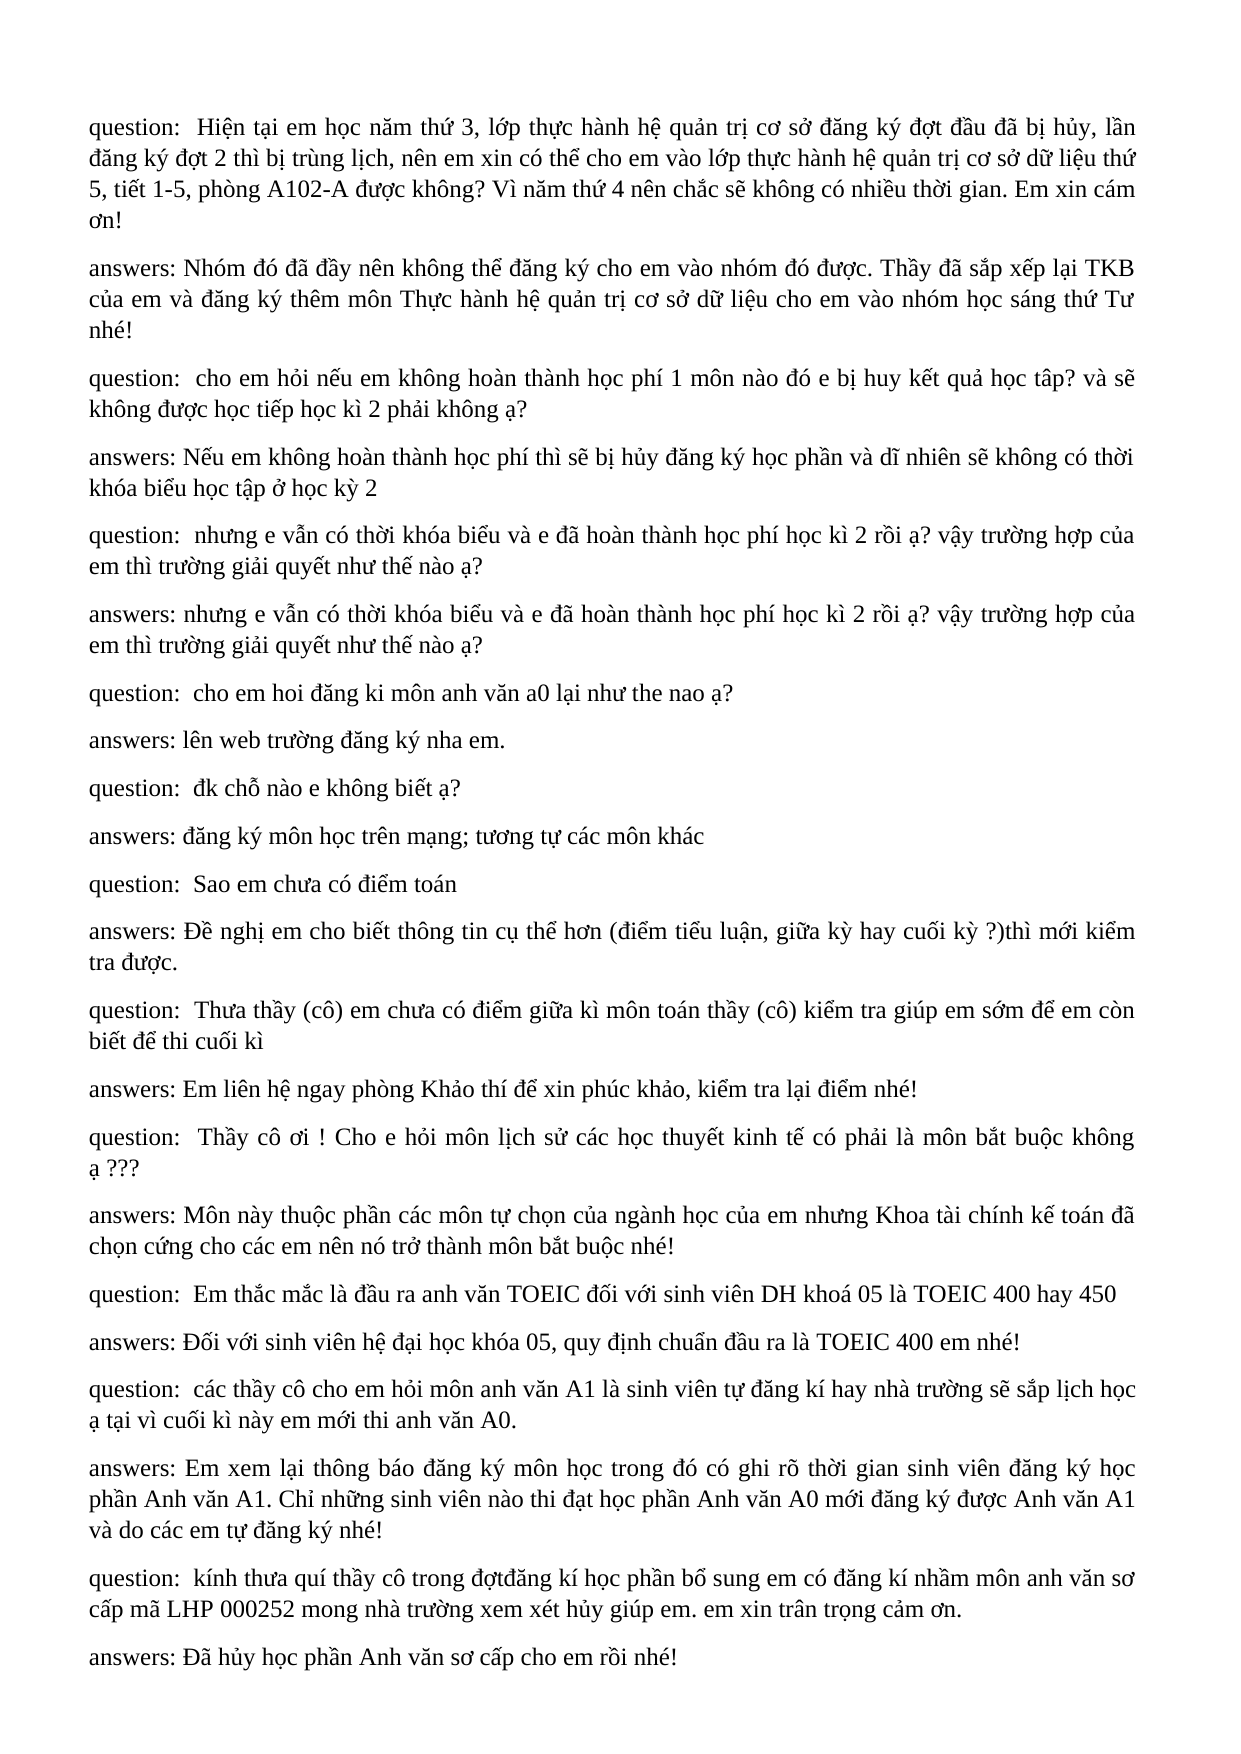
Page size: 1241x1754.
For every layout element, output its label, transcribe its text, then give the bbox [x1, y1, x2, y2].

text answers: Đã hủy học phần Anh văn sơ cấp cho em rồi nhé! [89, 1642, 1137, 1671]
text answers: Môn này thuộc phần các môn tự chọn của ngành học của em nhưng Khoa tài chính kế toán đã chọn cứng cho các em nên nó trở thành môn bắt buộc nhé! [89, 1200, 1137, 1260]
text question: Thầy cô ơi ! Cho e hỏi môn lịch sử các học thuyết kinh tế có phải là môn bắt buộc không ạ ??? [89, 1122, 1137, 1181]
text answers: nhưng e vẫn có thời khóa biểu và e đã hoàn thành học phí học kì 2 rồi ạ? vậy trường hợp của em thì trường giải quyết như thế nào ạ? [89, 599, 1137, 659]
text answers: Em xem lại thông báo đăng ký môn học trong đó có ghi rõ thời gian sinh viên đăng ký học phần Anh văn A1. Chỉ những sinh viên nào thi đạt học phần Anh văn A0 mới đăng ký được Anh văn A1 và do các em tự đăng ký nhé! [89, 1453, 1137, 1544]
text answers: Em liên hệ ngay phòng Khảo thí để xin phúc khảo, kiểm tra lại điểm nhé! [89, 1074, 1137, 1103]
text answers: lên web trường đăng ký nha em. [89, 726, 1137, 754]
text question: các thầy cô cho em hỏi môn anh văn A1 là sinh viên tự đăng kí hay nhà trường sẽ sắp lịch học ạ tại vì cuối kì này em mới thi anh văn A0. [89, 1374, 1137, 1434]
text answers: Nếu em không hoàn thành học phí thì sẽ bị hủy đăng ký học phần và dĩ nhiên sẽ không có thời khóa biểu học tập ở học kỳ 2 [89, 442, 1137, 501]
text question: Thưa thầy (cô) em chưa có điểm giữa kì môn toán thầy (cô) kiểm tra giúp em sớm để em còn biết để thi cuối kì [89, 995, 1137, 1055]
text question: đk chỗ nào e không biết ạ? [89, 773, 1137, 802]
text answers: Đề nghị em cho biết thông tin cụ thể hơn (điểm tiểu luận, giữa kỳ hay cuối kỳ ?)thì mới kiểm tra được. [89, 916, 1137, 976]
text question: Em thắc mắc là đầu ra anh văn TOEIC đối với sinh viên DH khoá 05 là TOEIC 400 hay 450 [89, 1279, 1137, 1308]
text answers: Đối với sinh viên hệ đại học khóa 05, quy định chuẩn đầu ra là TOEIC 400 em nhé! [89, 1327, 1137, 1356]
text question: Sao em chưa có điểm toán [89, 869, 1137, 897]
text answers: đăng ký môn học trên mạng; tương tự các môn khác [89, 821, 1137, 850]
text question: cho em hoi đăng ki môn anh văn a0 lại như the nao ạ? [89, 678, 1137, 707]
text answers: Nhóm đó đã đầy nên không thể đăng ký cho em vào nhóm đó được. Thầy đã sắp xếp lại TKB của em và đăng ký thêm môn Thực hành hệ quản trị cơ sở dữ liệu cho em vào nhóm học sáng thứ Tư nhé! [89, 253, 1137, 344]
text question: nhưng e vẫn có thời khóa biểu và e đã hoàn thành học phí học kì 2 rồi ạ? vậy trường hợp của em thì trường giải quyết như thế nào ạ? [89, 520, 1137, 580]
text question: Hiện tại em học năm thứ 3, lớp thực hành hệ quản trị cơ sở đăng ký đợt đầu đã bị hủy, lần đăng ký đợt 2 thì bị trùng lịch, nên em xin có thể cho em vào lớp thực hành hệ quản trị cơ sở dữ liệu thứ 5, tiết 1-5, phòng A102-A được không? Vì năm thứ 4 nên chắc sẽ không có nhiều thời gian. Em xin cám ơn! [89, 112, 1137, 234]
text question: kính thưa quí thầy cô trong đợtđăng kí học phần bổ sung em có đăng kí nhầm môn anh văn sơ cấp mã LHP 000252 mong nhà trường xem xét hủy giúp em. em xin trân trọng cảm ơn. [89, 1563, 1137, 1623]
text question: cho em hỏi nếu em không hoàn thành học phí 1 môn nào đó e bị huy kết quả học tâp? và sẽ không được học tiếp học kì 2 phải không ạ? [89, 363, 1137, 423]
